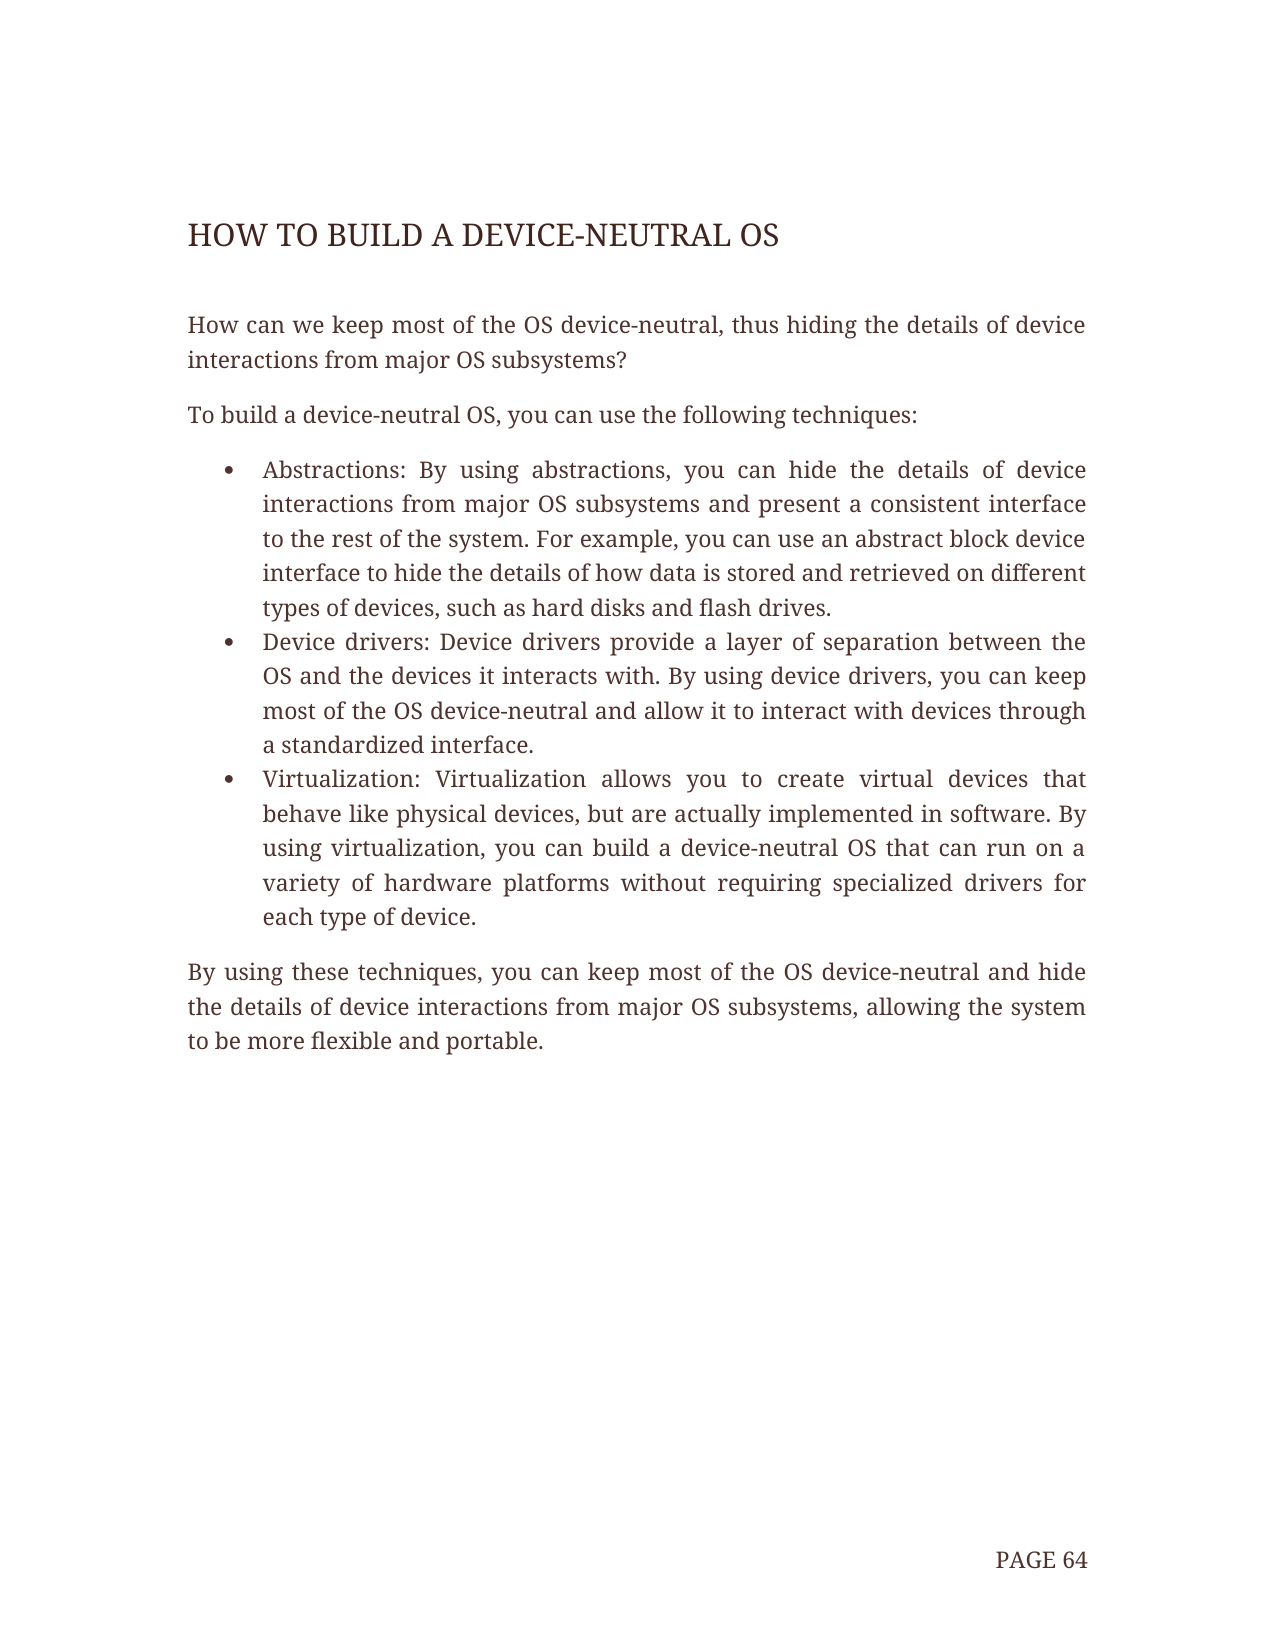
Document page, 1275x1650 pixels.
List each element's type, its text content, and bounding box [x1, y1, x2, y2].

subtitle HOW TO BUILD A DEVICE-NEUTRAL OS [187, 212, 1087, 255]
text How can we keep most of the OS device-neutral, thus hiding the details of device interactions from major OS subsystems? [187, 309, 1087, 375]
text To build a device-neutral OS, you can use the following techniques: [187, 399, 1087, 430]
text By using these techniques, you can keep most of the OS device-neutral and hide the details of device interactions from major OS subsystems, allowing the system to be more flexible and portable. [187, 956, 1087, 1056]
list Device drivers: Device drivers provide a layer of separation between the OS and the devices it interacts with. By using device drivers, you can keep most of the OS device-neutral and allow it to interact with devices through a standardized interface. [225, 626, 1087, 760]
list Abstractions: By using abstractions, you can hide the details of device interactions from major OS subsystems and present a consistent interface to the rest of the system. For example, you can use an abstract block device interface to hide the details of how data is stored and retrieved on different types of devices, such as hard disks and flash drives. [225, 454, 1087, 623]
list Virtualization: Virtualization allows you to create virtual devices that behave like physical devices, but are actually implemented in software. By using virtualization, you can build a device-neutral OS that can run on a variety of hardware platforms without requiring specialized drivers for each type of device. [225, 763, 1087, 932]
